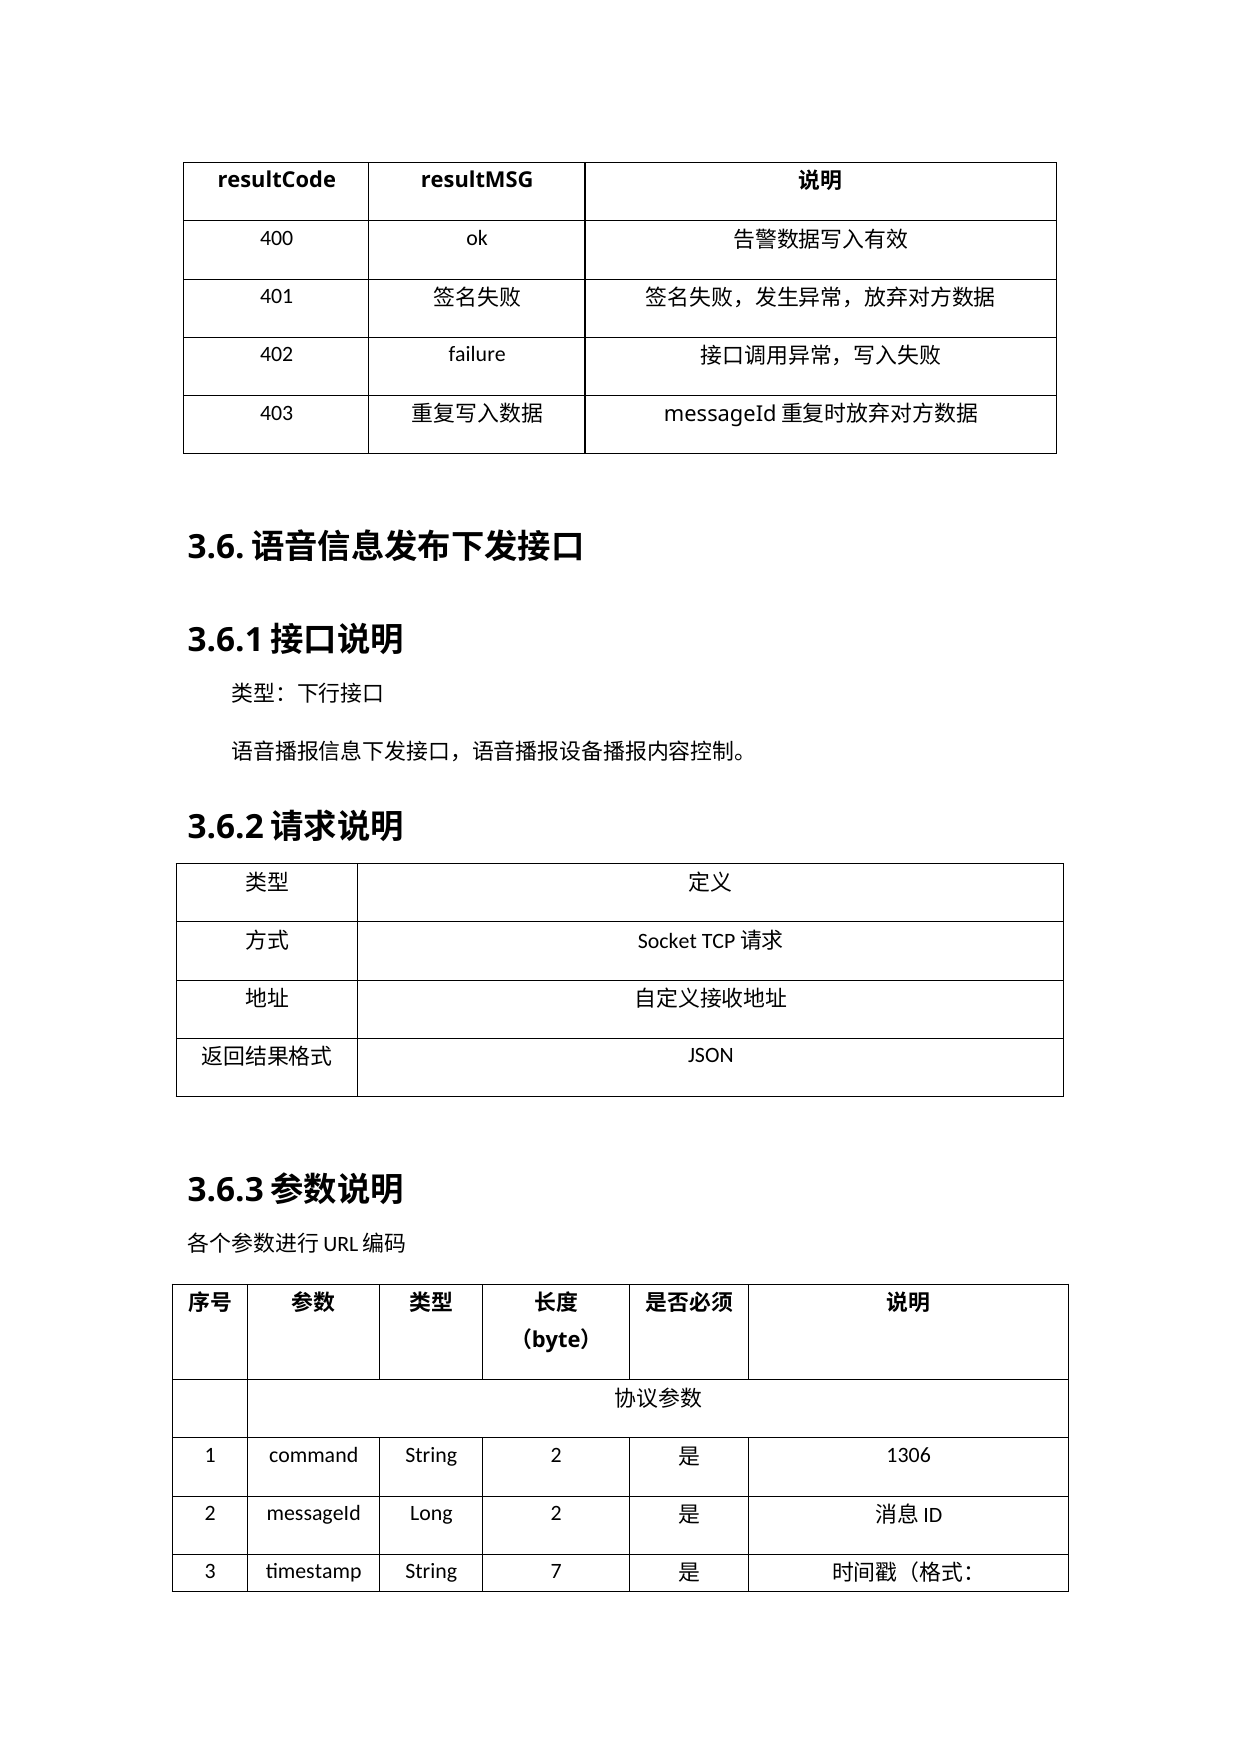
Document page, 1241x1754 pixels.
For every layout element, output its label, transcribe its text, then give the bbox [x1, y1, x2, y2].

subtitle 3.6.3参数说明 [187, 1154, 1053, 1219]
subtitle 3.6.2请求说明 [187, 792, 1053, 857]
table_cell 7 [483, 1555, 629, 1591]
table_cell 1 [173, 1438, 247, 1496]
table_header resultCode [184, 163, 368, 220]
table_cell 402 [184, 338, 368, 395]
table_cell 告警数据写入有效 [586, 221, 1056, 278]
table_cell [173, 1380, 247, 1437]
table_cell 地址 [177, 981, 357, 1038]
table_header 序号 [173, 1285, 247, 1379]
table_cell messageId重复时放弃对方数据 [586, 396, 1056, 453]
table_cell 2 [483, 1497, 629, 1554]
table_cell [749, 1555, 1068, 1591]
table_cell 重复写入数据 [369, 396, 584, 453]
table_cell 401 [184, 280, 368, 337]
table_header 类型 [380, 1285, 482, 1379]
table_cell 消息ID [749, 1497, 1068, 1554]
table_header 类型 [177, 864, 357, 921]
table_header 长度（byte） [483, 1285, 629, 1379]
table_cell 签名失败 [369, 280, 584, 337]
table_cell command [248, 1438, 379, 1496]
table_header 是否必须 [630, 1285, 748, 1379]
table_cell Socket TCP请求 [358, 922, 1063, 979]
text 各个参数进行URL编码 [187, 1226, 1053, 1258]
table_cell 3 [173, 1555, 247, 1591]
table_header 说明 [749, 1285, 1068, 1379]
table_cell 方式 [177, 922, 357, 979]
table_cell JSON [358, 1039, 1063, 1096]
table_cell Long [380, 1497, 482, 1554]
table_header resultMSG [369, 163, 584, 220]
table_cell 是 [630, 1438, 748, 1496]
table_cell 400 [184, 221, 368, 278]
table_cell failure [369, 338, 584, 395]
text 类型：下行接口 [187, 676, 1053, 708]
table_cell 是 [630, 1497, 748, 1554]
table_cell String [380, 1555, 482, 1591]
text 语音播报信息下发接口，语音播报设备播报内容控制。 [187, 734, 1053, 766]
subtitle 3.6. 语音信息发布下发接口 [187, 511, 1053, 576]
table_cell messageId [248, 1497, 379, 1554]
table_cell 2 [483, 1438, 629, 1496]
table_cell 403 [184, 396, 368, 453]
subtitle 3.6.1接口说明 [187, 604, 1053, 669]
table_header 说明 [586, 163, 1056, 220]
table_cell 自定义接收地址 [358, 981, 1063, 1038]
table_cell 签名失败，发生异常，放弃对方数据 [586, 280, 1056, 337]
table_cell ok [369, 221, 584, 278]
table_cell timestamp [248, 1555, 379, 1591]
table_cell String [380, 1438, 482, 1496]
table_cell 接口调用异常，写入失败 [586, 338, 1056, 395]
table_cell 是 [630, 1555, 748, 1591]
table_cell 协议参数 [248, 1380, 1068, 1437]
table_cell 2 [173, 1497, 247, 1554]
table_header 定义 [358, 864, 1063, 921]
table_header 参数 [248, 1285, 379, 1379]
table_cell 1306 [749, 1438, 1068, 1496]
table_cell 返回结果格式 [177, 1039, 357, 1096]
